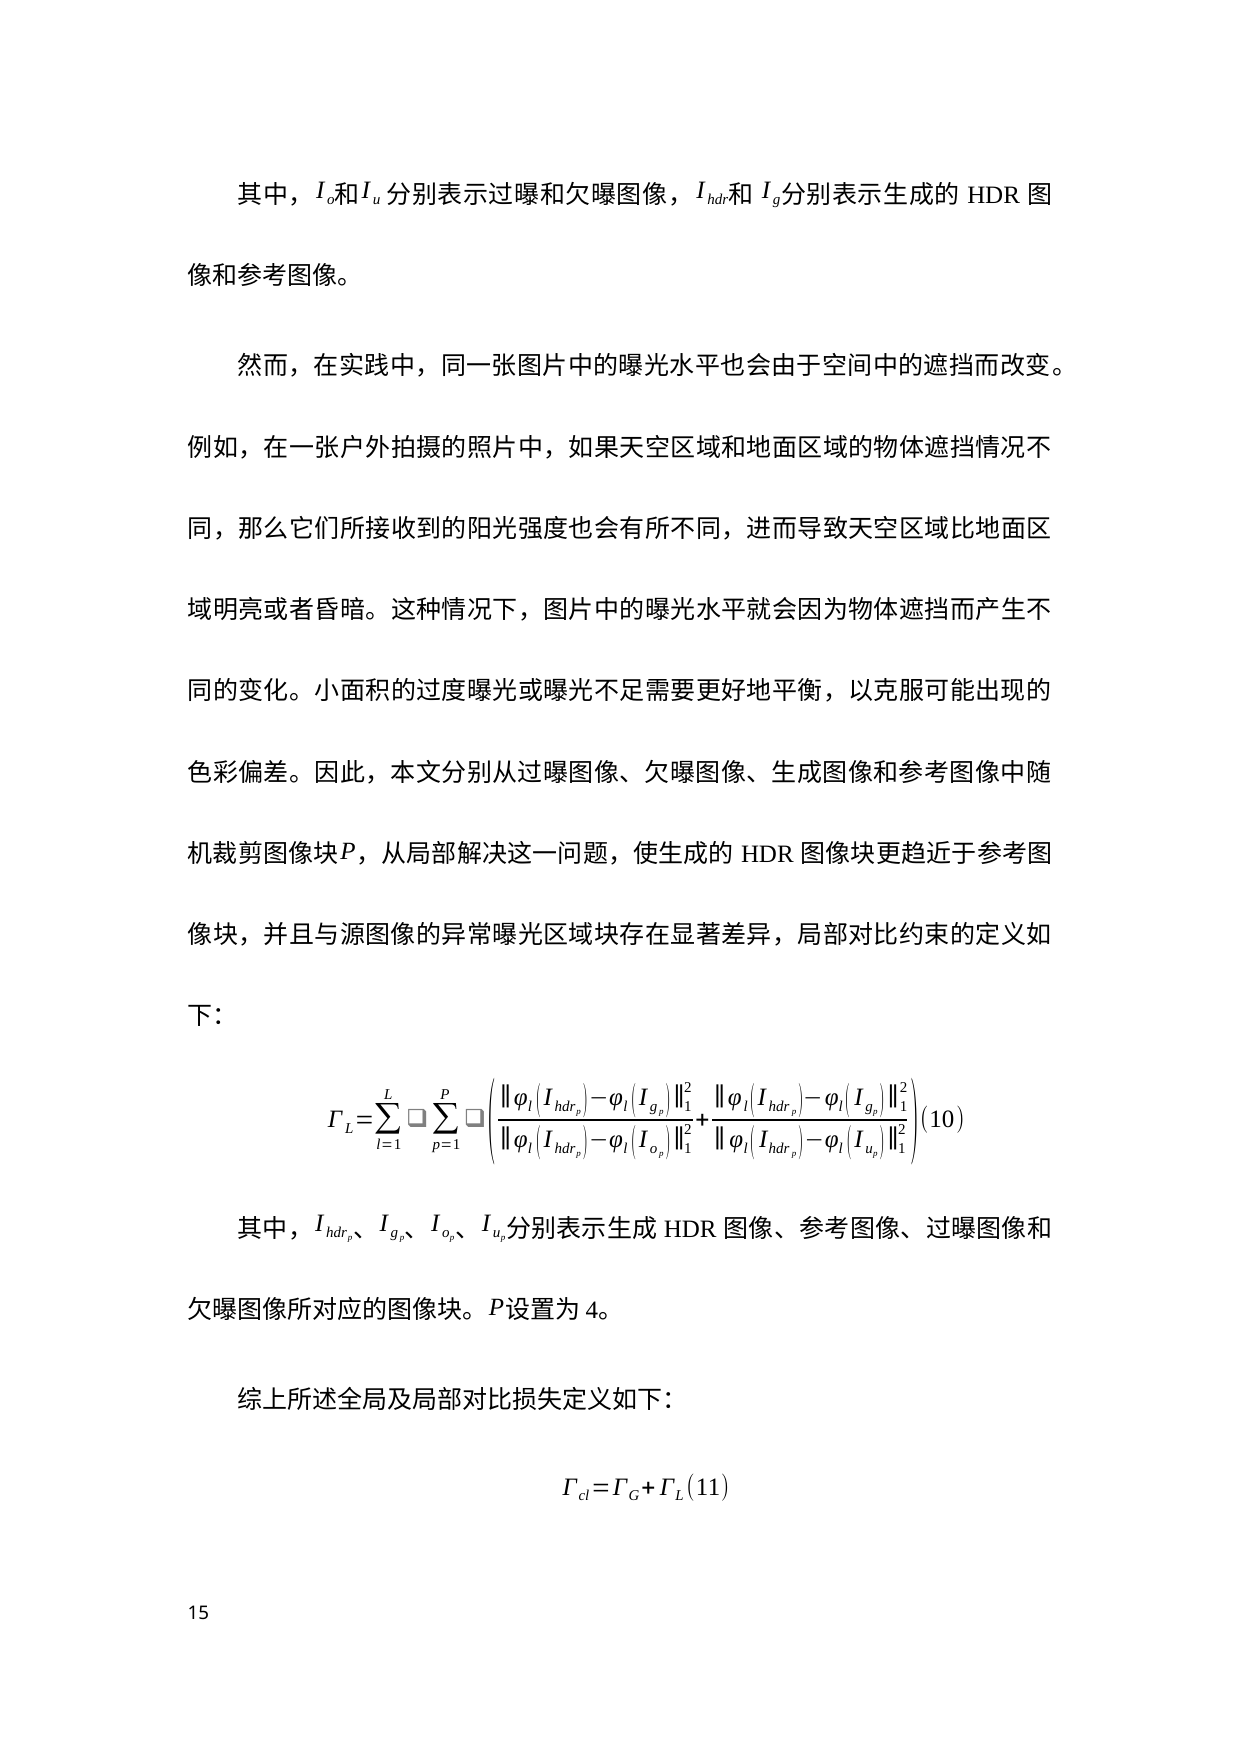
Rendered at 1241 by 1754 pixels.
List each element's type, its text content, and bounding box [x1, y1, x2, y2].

text 其中，和 分别表示过曝和欠曝图像，和 分别表示生成的 HDR 图像和参考图像。 [187, 160, 1053, 306]
text 综上所述全局及局部对比损失定义如下： [187, 1365, 1053, 1430]
text 其中，、、、分别表示生成 HDR 图像、参考图像、过曝图像和欠曝图像所对应的图像块。设置为 4。 [187, 1194, 1053, 1340]
text 然而，在实践中，同一张图片中的曝光水平也会由于空间中的遮挡而改变。例如，在一张户外拍摄的照片中，如果天空区域和地面区域的物体遮挡情况不同，那么它们所接收到的阳光强度也会有所不同，进而导致天空区域比地面区域明亮或者昏暗。这种情况下，图片中的曝光水平就会因为物体遮挡而产生不同的变化。小面积的过度曝光或曝光不足需要更好地平衡，以克服可能出现的色彩偏差。因此，本文分别从过曝图像、欠曝图像、生成图像和参考图像中随机裁剪图像块，从局部解决这一问题，使生成的 HDR 图像块更趋近于参考图像块，并且与源图像的异常曝光区域块存在显著差异，局部对比约束的定义如下： [187, 331, 1053, 1046]
